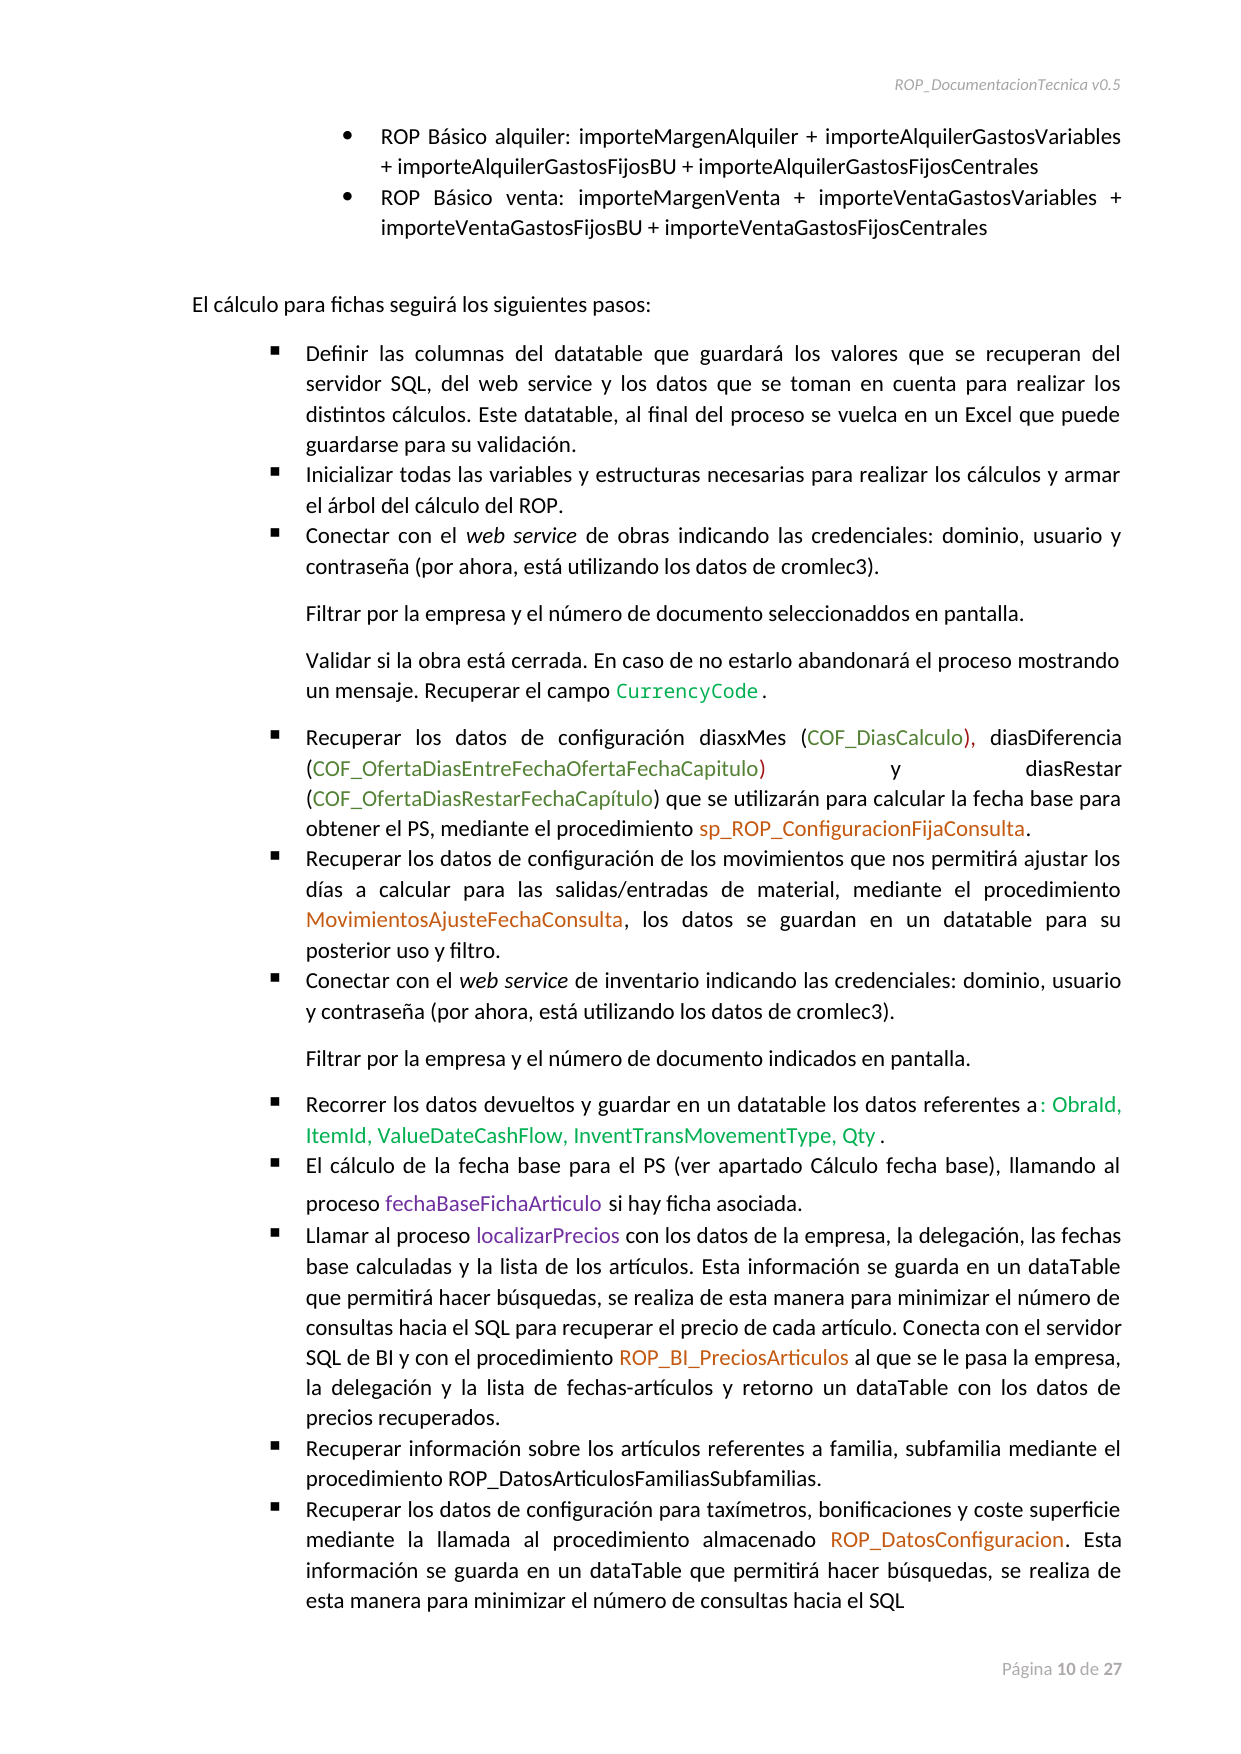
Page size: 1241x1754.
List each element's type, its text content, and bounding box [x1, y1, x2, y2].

list Recuperar los datos de configuración para taxímetros, bonificaciones y coste superficie mediante la llamada al procedimiento almacenado ROP_DatosConfiguracion. Esta información se guarda en un dataTable que permitirá hacer búsquedas, se realiza de esta manera para minimizar el número de consultas hacia el SQL [268, 1495, 1122, 1614]
text Filtrar por la empresa y el número de documento seleccionaddos en pantalla. [306, 599, 1122, 627]
text Filtrar por la empresa y el número de documento indicados en pantalla. [306, 1044, 1122, 1072]
text El cálculo para fichas seguirá los siguientes pasos: [192, 290, 1122, 318]
list Recuperar los datos de configuración diasxMes (COF_DiasCalculo), diasDiferencia (COF_OfertaDiasEntreFechaOfertaFechaCapitulo) y diasRestar (COF_OfertaDiasRestarFechaCapítulo) que se utilizarán para calcular la fecha base para obtener el PS, mediante el procedimiento sp_ROP_ConfiguracionFijaConsulta. [268, 723, 1122, 842]
list Inicializar todas las variables y estructuras necesarias para realizar los cálculos y armar el árbol del cálculo del ROP. [268, 460, 1122, 519]
text Validar si la obra está cerrada. En caso de no estarlo abandonará el proceso mostrando un mensaje. Recuperar el campo CurrencyCode. [306, 646, 1122, 704]
list ROP Básico venta: importeMargenVenta + importeVentaGastosVariables + importeVentaGastosFijosBU + importeVentaGastosFijosCentrales [343, 183, 1122, 241]
list Conectar con el web service de inventario indicando las credenciales: dominio, usuario y contraseña (por ahora, está utilizando los datos de cromlec3). [268, 966, 1122, 1025]
list ROP Básico alquiler: importeMargenAlquiler + importeAlquilerGastosVariables + importeAlquilerGastosFijosBU + importeAlquilerGastosFijosCentrales [343, 122, 1122, 180]
list Recuperar los datos de configuración de los movimientos que nos permitirá ajustar los días a calcular para las salidas/entradas de material, mediante el procedimiento MovimientosAjusteFechaConsulta, los datos se guardan en un datatable para su posterior uso y filtro. [268, 844, 1122, 964]
list Llamar al proceso localizarPrecios con los datos de la empresa, la delegación, las fechas base calculadas y la lista de los artículos. Esta información se guarda en un dataTable que permitirá hacer búsquedas, se realiza de esta manera para minimizar el número de consultas hacia el SQL para recuperar el precio de cada artículo. Conecta con el servidor SQL de BI y con el procedimiento ROP_BI_PreciosArticulos al que se le pasa la empresa, la delegación y la lista de fechas-artículos y retorno un dataTable con los datos de precios recuperados. [268, 1222, 1122, 1431]
list Definir las columnas del datatable que guardará los valores que se recuperan del servidor SQL, del web service y los datos que se toman en cuenta para realizar los distintos cálculos. Este datatable, al final del proceso se vuelca en un Excel que puede guardarse para su validación. [268, 339, 1122, 458]
list Recuperar información sobre los artículos referentes a familia, subfamilia mediante el procedimiento ROP_DatosArticulosFamiliasSubfamilias. [268, 1434, 1122, 1492]
list Conectar con el web service de obras indicando las credenciales: dominio, usuario y contraseña (por ahora, está utilizando los datos de cromlec3). [268, 521, 1122, 580]
list Recorrer los datos devueltos y guardar en un datatable los datos referentes a: ObraId, ItemId, ValueDateCashFlow, InventTransMovementType, Qty. [268, 1091, 1122, 1149]
list El cálculo de la fecha base para el PS (ver apartado Cálculo fecha base), llamando al proceso fechaBaseFichaArticulo si hay ficha asociada. [268, 1152, 1122, 1219]
